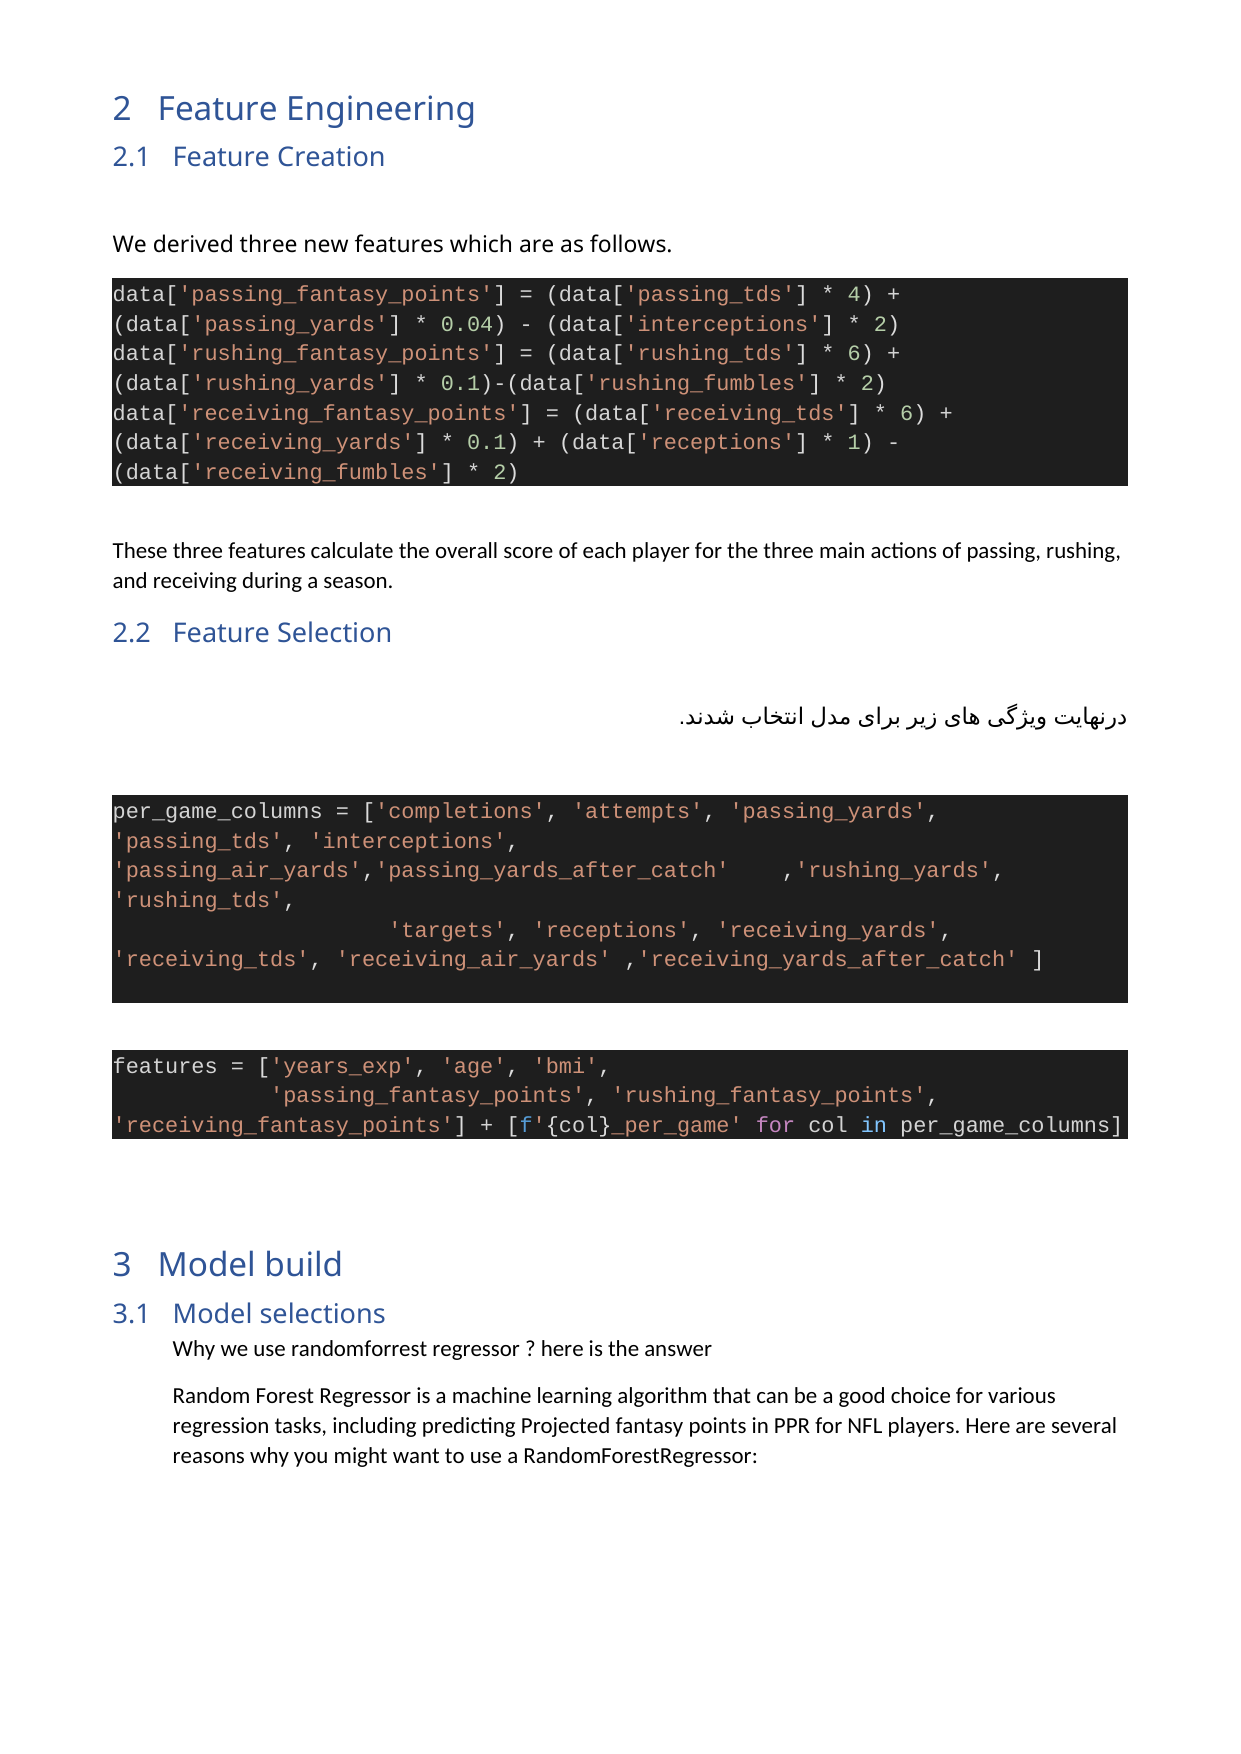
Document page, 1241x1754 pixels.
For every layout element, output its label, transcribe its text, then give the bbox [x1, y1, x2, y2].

text Random Forest Regressor is a machine learning algorithm that can be a good choice for various regression tasks, including predicting Projected fantasy points in PPR for NFL players. Here are several reasons why you might want to use a RandomForestRegressor: [172, 1381, 1128, 1469]
text 'passing_fantasy_points', 'rushing_fantasy_points', 'receiving_fantasy_points'] + [f'{col}_per_game' for col in per_game_columns] [112, 1080, 1128, 1139]
text Why we use randomforrest regressor ? here is the answer [172, 1334, 1128, 1362]
text data['receiving_fantasy_points'] = (data['receiving_tds'] * 6) + (data['receiving_yards'] * 0.1) + (data['receptions'] * 1) - (data['receiving_fumbles'] * 2) [112, 397, 1128, 486]
text These three features calculate the overall score of each player for the three main actions of passing, rushing, and receiving during a season. [112, 536, 1128, 594]
text 'targets', 'receptions', 'receiving_yards', 'receiving_tds', 'receiving_air_yards' ,'receiving_yards_after_catch' ] [112, 914, 1128, 973]
text data['rushing_fantasy_points'] = (data['rushing_tds'] * 6) + (data['rushing_yards'] * 0.1)-(data['rushing_fumbles'] * 2) [112, 337, 1128, 397]
subtitle Model selections [112, 1294, 1128, 1331]
text We derived three new features which are as follows. [112, 228, 1128, 259]
text درنهایت ویژگی های زیر برای مدل انتخاب شدند. [112, 703, 1128, 730]
subtitle Feature Selection [112, 613, 1128, 650]
subtitle Model build [112, 1241, 1128, 1287]
text data['passing_fantasy_points'] = (data['passing_tds'] * 4) + (data['passing_yards'] * 0.04) - (data['interceptions'] * 2) [112, 278, 1128, 337]
subtitle Feature Engineering [112, 84, 1128, 130]
subtitle Feature Creation [112, 137, 1128, 174]
text per_game_columns = ['completions', 'attempts', 'passing_yards', 'passing_tds', 'interceptions', 'passing_air_yards','passing_yards_after_catch' ,'rushing_yards', 'rushing_tds', [112, 795, 1128, 914]
text features = ['years_exp', 'age', 'bmi', [112, 1050, 1128, 1080]
